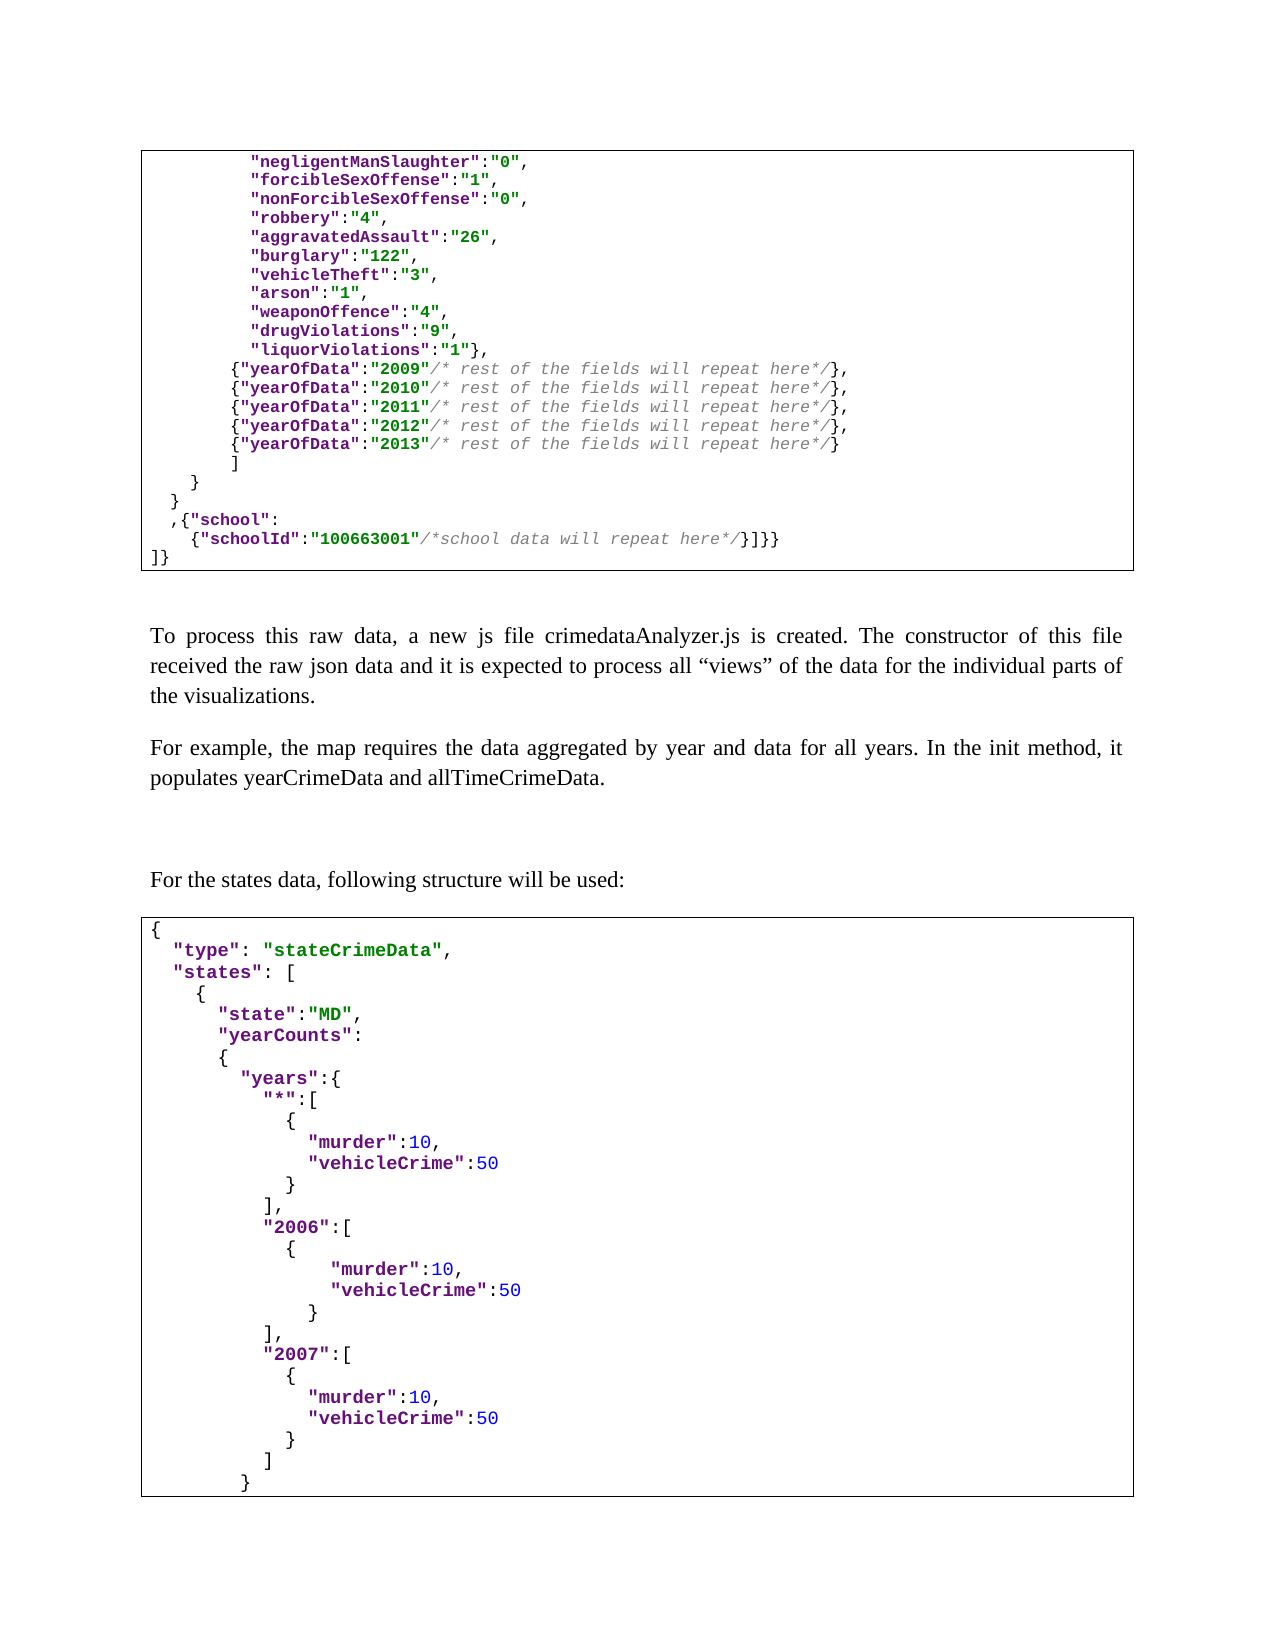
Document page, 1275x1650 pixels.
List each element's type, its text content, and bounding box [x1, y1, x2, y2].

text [142, 151, 1133, 570]
text For the states data, following structure will be used: [150, 866, 1125, 892]
text To process this raw data, a new js file crimedataAnalyzer.js is created. The constructor of this file received the raw json data and it is expected to process all “views” of the data for the individual parts of the visualizations. [150, 622, 1125, 709]
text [142, 918, 1133, 1496]
text For example, the map requires the data aggregated by year and data for all years. In the init method, it populates yearCrimeData and allTimeCrimeData. [150, 733, 1125, 790]
